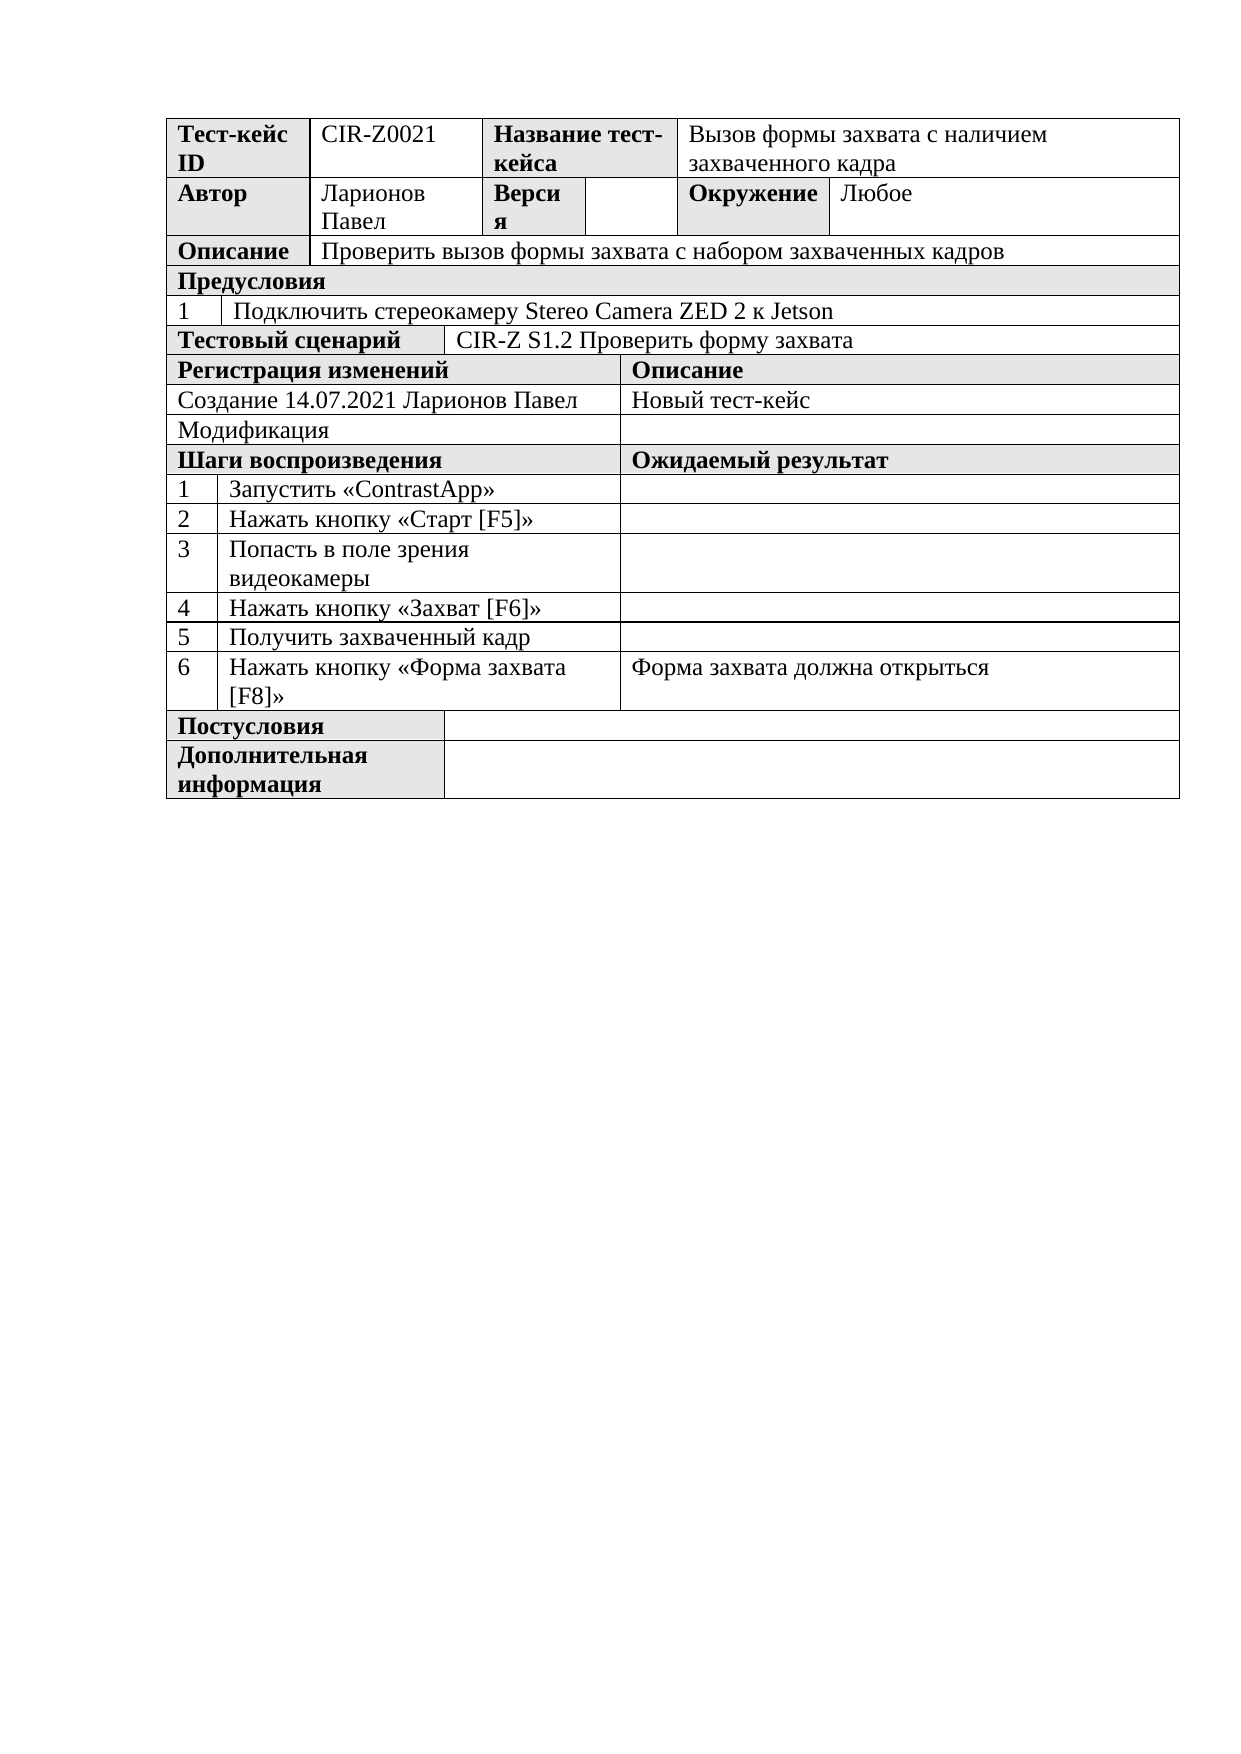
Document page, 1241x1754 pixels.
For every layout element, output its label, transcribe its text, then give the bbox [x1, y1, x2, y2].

table_cell Проверить вызов формы захвата с набором захваченных кадров [311, 236, 1179, 265]
table_cell Версия [483, 178, 585, 235]
table_cell Ларионов Павел [311, 178, 482, 235]
table_cell [621, 475, 1179, 503]
table_header Тест-кейс ID [167, 119, 309, 177]
table_cell Модификация [167, 415, 620, 444]
table_cell Постусловия [167, 711, 444, 739]
table_cell Дополнительная информация [167, 741, 444, 798]
table_cell Автор [167, 178, 309, 235]
table_cell Попасть в поле зрения видеокамеры [218, 534, 620, 592]
table_cell Ожидаемый результат [621, 445, 1179, 473]
table_cell Нажать кнопку «Старт [F5]» [218, 504, 620, 533]
table_cell Создание 14.07.2021 Ларионов Павел [167, 385, 620, 414]
table_cell [621, 504, 1179, 533]
table_cell Окружение [678, 178, 829, 235]
table_cell Описание [167, 236, 309, 265]
table_cell 1 [167, 296, 221, 324]
table_cell [621, 623, 1179, 651]
table_cell Регистрация изменений [167, 355, 620, 384]
table_cell Тестовый сценарий [167, 326, 444, 354]
table_cell 3 [167, 534, 217, 592]
table_cell 6 [167, 652, 217, 710]
table_cell [621, 593, 1179, 621]
table_cell [621, 534, 1179, 592]
table_cell [586, 178, 677, 235]
table_cell Нажать кнопку «Форма захвата [F8]» [218, 652, 620, 710]
table_cell 2 [167, 504, 217, 533]
table_cell Описание [621, 355, 1179, 384]
table_cell Получить захваченный кадр [218, 623, 620, 651]
table_cell Нажать кнопку «Захват [F6]» [218, 593, 620, 621]
table_cell 4 [167, 593, 217, 621]
table_cell Подключить стереокамеру Stereo Camera ZED 2 к Jetson [222, 296, 1179, 324]
table_cell Любое [830, 178, 1179, 235]
table_cell Запустить «ContrastApp» [218, 475, 620, 503]
table_cell 1 [167, 475, 217, 503]
table_cell Новый тест-кейс [621, 385, 1179, 414]
table_header Вызов формы захвата с наличием захваченного кадра [678, 119, 1179, 177]
table_cell Шаги воспроизведения [167, 445, 620, 473]
table_cell 5 [167, 623, 217, 651]
table_cell CIR-Z S1.2 Проверить форму захвата [445, 326, 1179, 354]
table_cell [621, 415, 1179, 444]
table_cell [445, 741, 1179, 798]
table_header CIR-Z0021 [311, 119, 482, 177]
table_cell Форма захвата должна открыться [621, 652, 1179, 710]
table_cell [445, 711, 1179, 739]
table_header Название тест-кейса [483, 119, 677, 177]
table_cell Предусловия [167, 266, 1179, 295]
